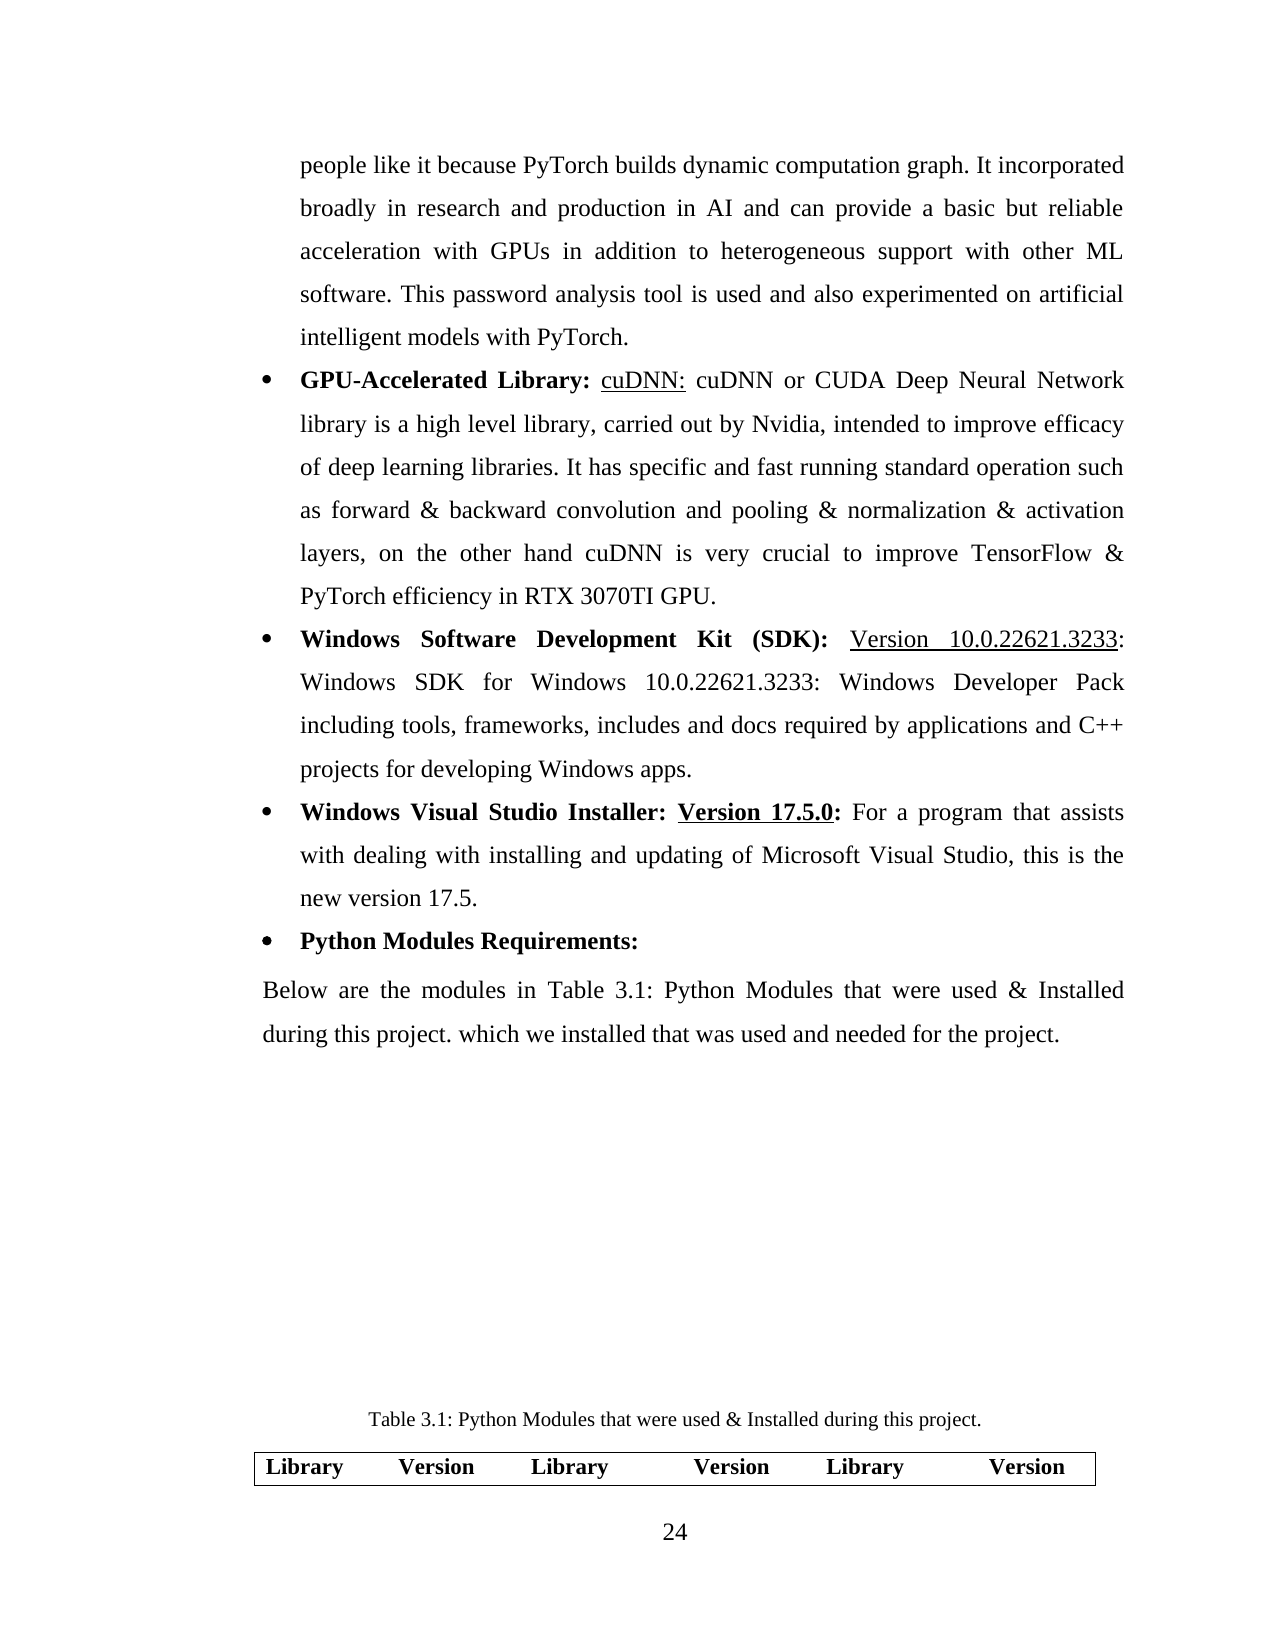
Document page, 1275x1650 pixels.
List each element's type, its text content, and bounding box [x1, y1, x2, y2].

list GPU-Accelerated Library: cuDNN: cuDNN or CUDA Deep Neural Network library is a high level library, carried out by Nvidia, intended to improve efficacy of deep learning libraries. It has specific and fast running standard operation such as forward & backward convolution and pooling & normalization & activation layers, on the other hand cuDNN is very crucial to improve TensorFlow & PyTorch efficiency in RTX 3070TI GPU. [262, 366, 1125, 610]
list Windows Software Development Kit (SDK): Version 10.0.22621.3233: Windows SDK for Windows 10.0.22621.3233: Windows Developer Pack including tools, frameworks, includes and docs required by applications and C++ projects for developing Windows apps. [262, 624, 1125, 782]
table_header Library Name [520, 1453, 682, 1485]
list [262, 150, 1125, 351]
table_header Version [978, 1453, 1095, 1485]
table_header Version [387, 1453, 519, 1485]
text Table 3.1: Python Modules that were used & Installed during this project. [225, 1407, 1125, 1431]
list Windows Visual Studio Installer: Version 17.5.0: For a program that assists with dealing with installing and updating of Microsoft Visual Studio, this is the new version 17.5. [262, 797, 1125, 912]
text Below are the modules in Table 3.1: Python Modules that were used & Installed during this project. which we installed that was used and needed for the project. [262, 976, 1125, 1047]
table_header Library Name [255, 1453, 387, 1485]
table_header Version [682, 1453, 815, 1485]
list Python Modules Requirements: [262, 926, 1125, 955]
table_header Library Name [815, 1453, 977, 1485]
